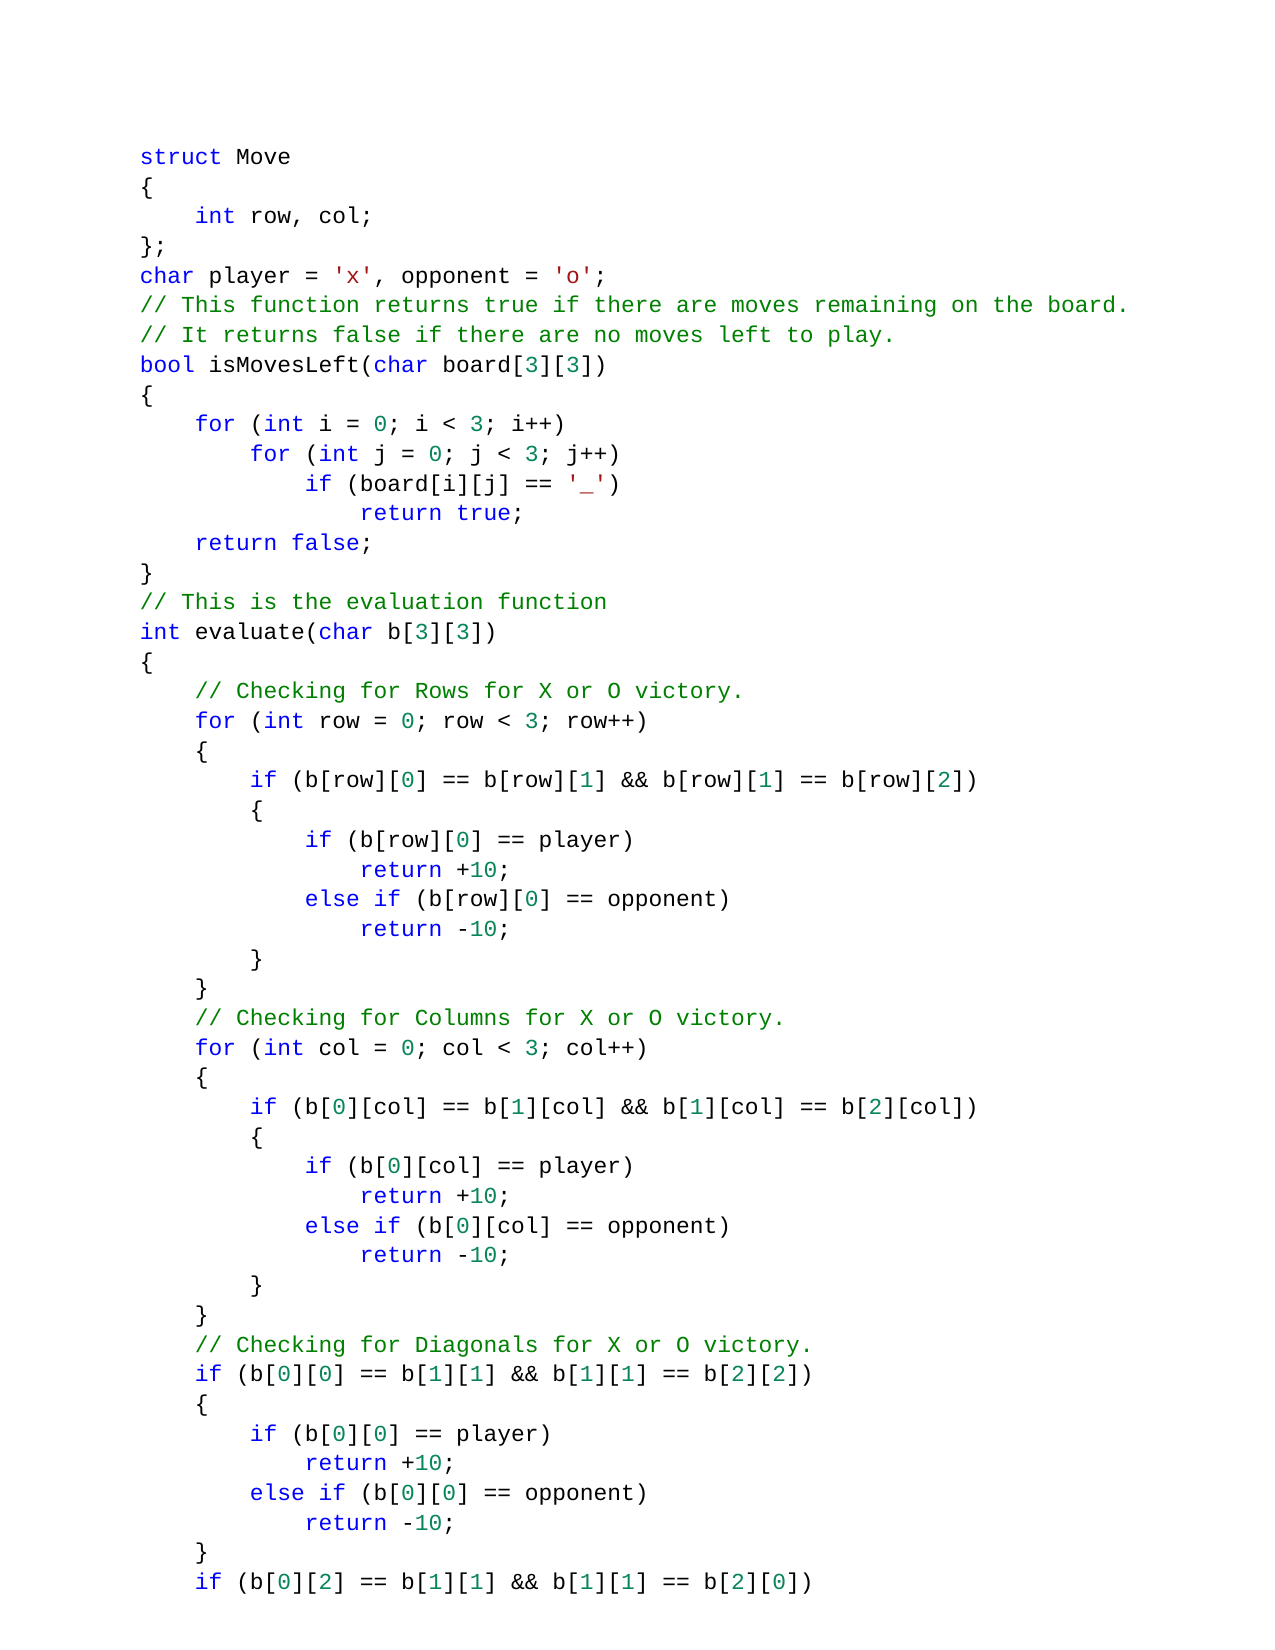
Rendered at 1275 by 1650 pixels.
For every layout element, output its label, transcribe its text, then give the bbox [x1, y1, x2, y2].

text // Checking for Columns for X or O victory. [139, 1003, 1137, 1032]
text for (int i = 0; i < 3; i++) [139, 409, 1137, 438]
text else if (b[0][0] == opponent) [139, 1478, 1137, 1507]
text struct Move [139, 142, 1137, 171]
text char player = 'x', opponent = 'o'; [139, 260, 1137, 290]
text // Checking for Diagonals for X or O victory. [139, 1329, 1137, 1359]
text } [139, 1299, 1137, 1329]
text if (b[0][2] == b[1][1] && b[1][1] == b[2][0]) [139, 1567, 1137, 1596]
text int evaluate(char b[3][3]) [139, 617, 1137, 646]
text return -10; [139, 1507, 1137, 1537]
text { [139, 735, 1137, 765]
text { [139, 646, 1137, 676]
text { [139, 171, 1137, 201]
text if (b[row][0] == player) [139, 824, 1137, 854]
text return -10; [139, 1240, 1137, 1270]
text } [139, 973, 1137, 1003]
text return +10; [139, 854, 1137, 884]
text // Checking for Rows for X or O victory. [139, 676, 1137, 706]
text if (board[i][j] == '_') [139, 468, 1137, 498]
text if (b[0][col] == b[1][col] && b[1][col] == b[2][col]) [139, 1092, 1137, 1121]
text if (b[row][0] == b[row][1] && b[row][1] == b[row][2]) [139, 765, 1137, 795]
text return -10; [139, 913, 1137, 943]
text int row, col; [139, 201, 1137, 231]
text // It returns false if there are no moves left to play. [139, 320, 1137, 349]
text }; [139, 231, 1137, 260]
text if (b[0][0] == player) [139, 1418, 1137, 1448]
text { [139, 1121, 1137, 1151]
text return true; [139, 498, 1137, 528]
text } [139, 557, 1137, 587]
text } [139, 943, 1137, 973]
text { [139, 379, 1137, 409]
text if (b[0][0] == b[1][1] && b[1][1] == b[2][2]) [139, 1359, 1137, 1388]
text { [139, 1062, 1137, 1092]
text for (int row = 0; row < 3; row++) [139, 706, 1137, 735]
text bool isMovesLeft(char board[3][3]) [139, 349, 1137, 379]
text else if (b[0][col] == opponent) [139, 1210, 1137, 1240]
text return +10; [139, 1448, 1137, 1478]
text } [139, 1270, 1137, 1299]
text return +10; [139, 1181, 1137, 1210]
text for (int col = 0; col < 3; col++) [139, 1032, 1137, 1062]
text else if (b[row][0] == opponent) [139, 884, 1137, 913]
text { [139, 1388, 1137, 1418]
text // This function returns true if there are moves remaining on the board. [139, 290, 1137, 320]
text return false; [139, 528, 1137, 557]
text { [139, 795, 1137, 824]
text if (b[0][col] == player) [139, 1151, 1137, 1181]
text for (int j = 0; j < 3; j++) [139, 438, 1137, 468]
text } [139, 1537, 1137, 1567]
text // This is the evaluation function [139, 587, 1137, 617]
